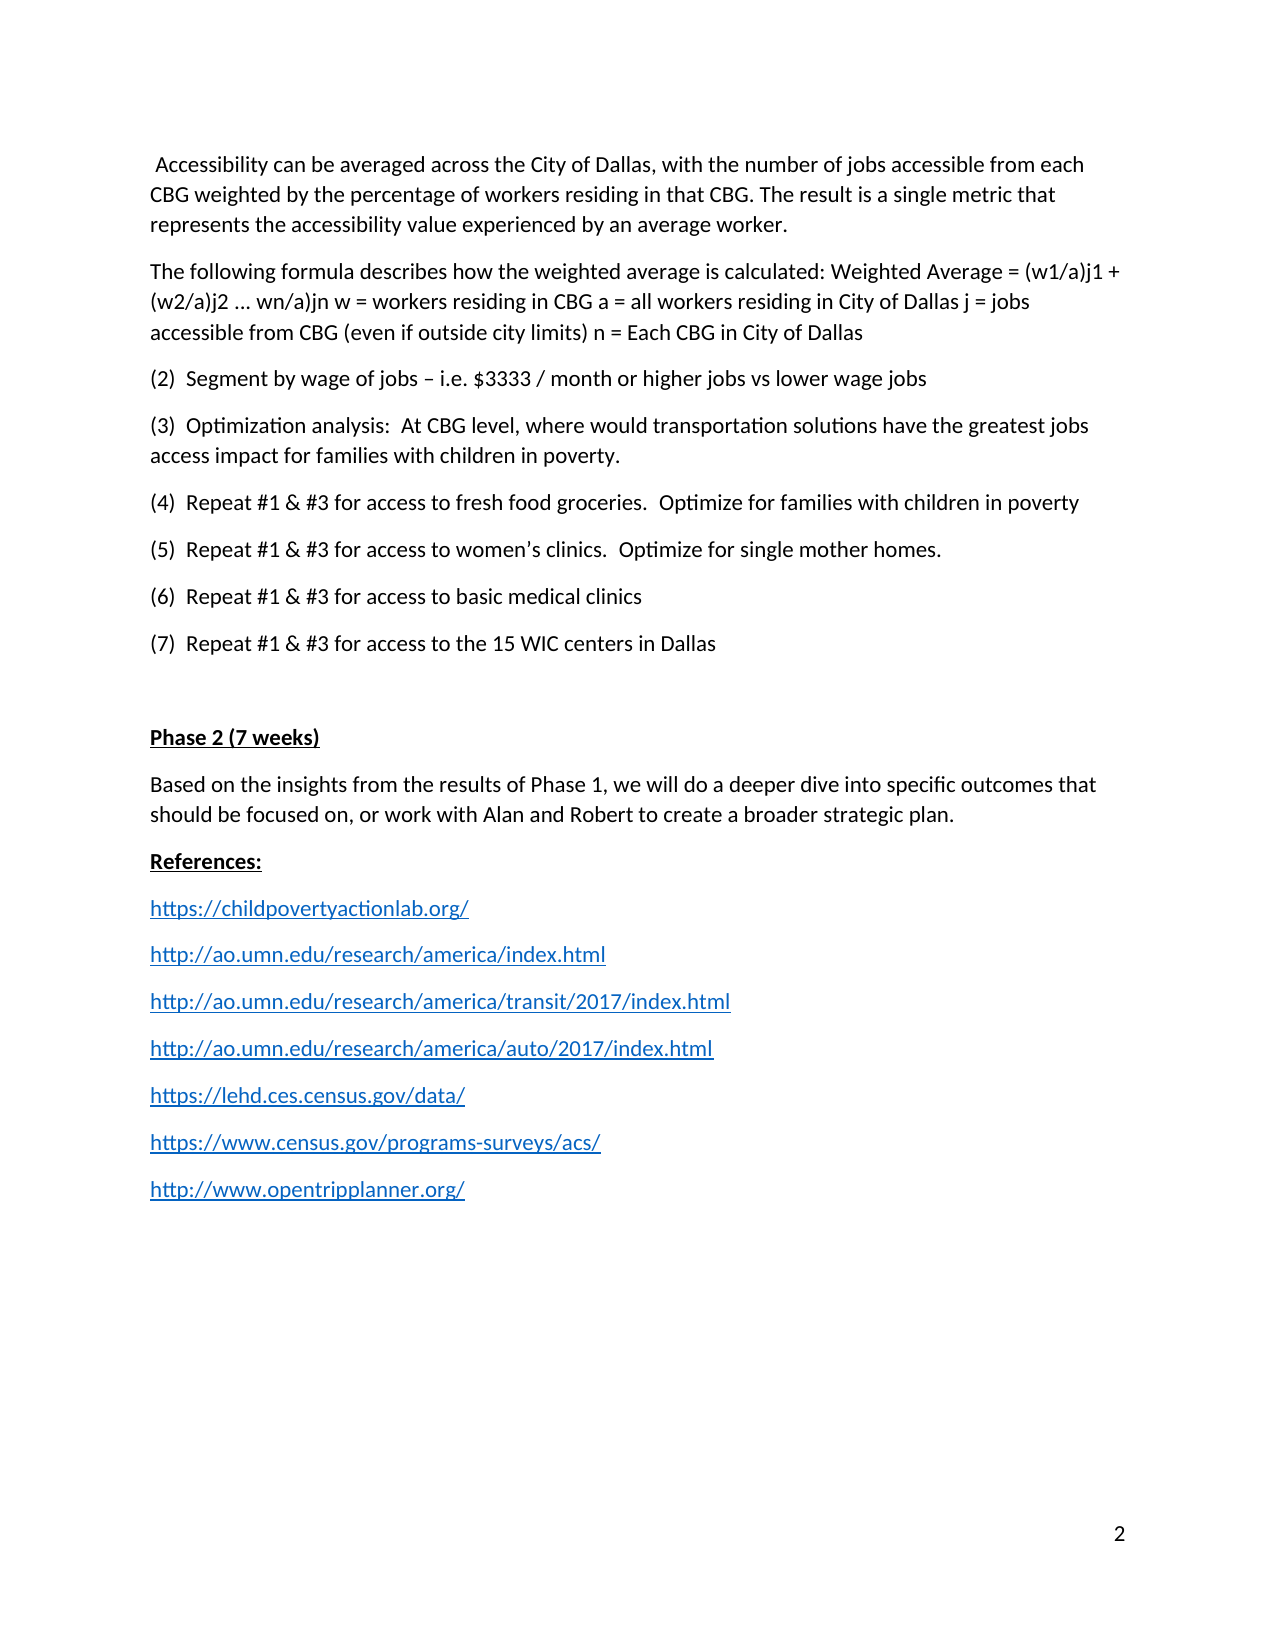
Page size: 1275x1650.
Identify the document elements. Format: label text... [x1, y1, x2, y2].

text (7) Repeat #1 & #3 for access to the 15 WIC centers in Dallas [150, 629, 1125, 657]
text http://ao.umn.edu/research/america/auto/2017/index.html [150, 1034, 1125, 1062]
text Based on the insights from the results of Phase 1, we will do a deeper dive into specific outcomes that should be focused on, or work with Alan and Robert to create a broader strategic plan. [150, 770, 1125, 828]
text (6) Repeat #1 & #3 for access to basic medical clinics [150, 582, 1125, 610]
text (5) Repeat #1 & #3 for access to women’s clinics. Optimize for single mother homes. [150, 535, 1125, 563]
text https://childpovertyactionlab.org/ [150, 894, 1125, 922]
text http://www.opentripplanner.org/ [150, 1175, 1125, 1203]
text http://ao.umn.edu/research/america/transit/2017/index.html [150, 987, 1125, 1016]
text (2) Segment by wage of jobs – i.e. $3333 / month or higher jobs vs lower wage jobs [150, 364, 1125, 393]
text http://ao.umn.edu/research/america/index.html [150, 941, 1125, 969]
text References: [150, 847, 1125, 875]
text (3) Optimization analysis: At CBG level, where would transportation solutions have the greatest jobs access impact for families with children in poverty. [150, 411, 1125, 470]
text Phase 2 (7 weeks) [150, 723, 1125, 751]
text The following formula describes how the weighted average is calculated: Weighted Average = (w1/a)j1 + (w2/a)j2 ... wn/a)jn w = workers residing in CBG a = all workers residing in City of Dallas j = jobs accessible from CBG (even if outside city limits) n = Each CBG in City of Dallas [150, 257, 1125, 346]
text (4) Repeat #1 & #3 for access to fresh food groceries. Optimize for families with children in poverty [150, 488, 1125, 517]
text https://www.census.gov/programs-surveys/acs/ [150, 1128, 1125, 1156]
text Accessibility can be averaged across the City of Dallas, with the number of jobs accessible from each CBG weighted by the percentage of workers residing in that CBG. The result is a single metric that represents the accessibility value experienced by an average worker. [150, 150, 1125, 238]
text https://lehd.ces.census.gov/data/ [150, 1081, 1125, 1109]
